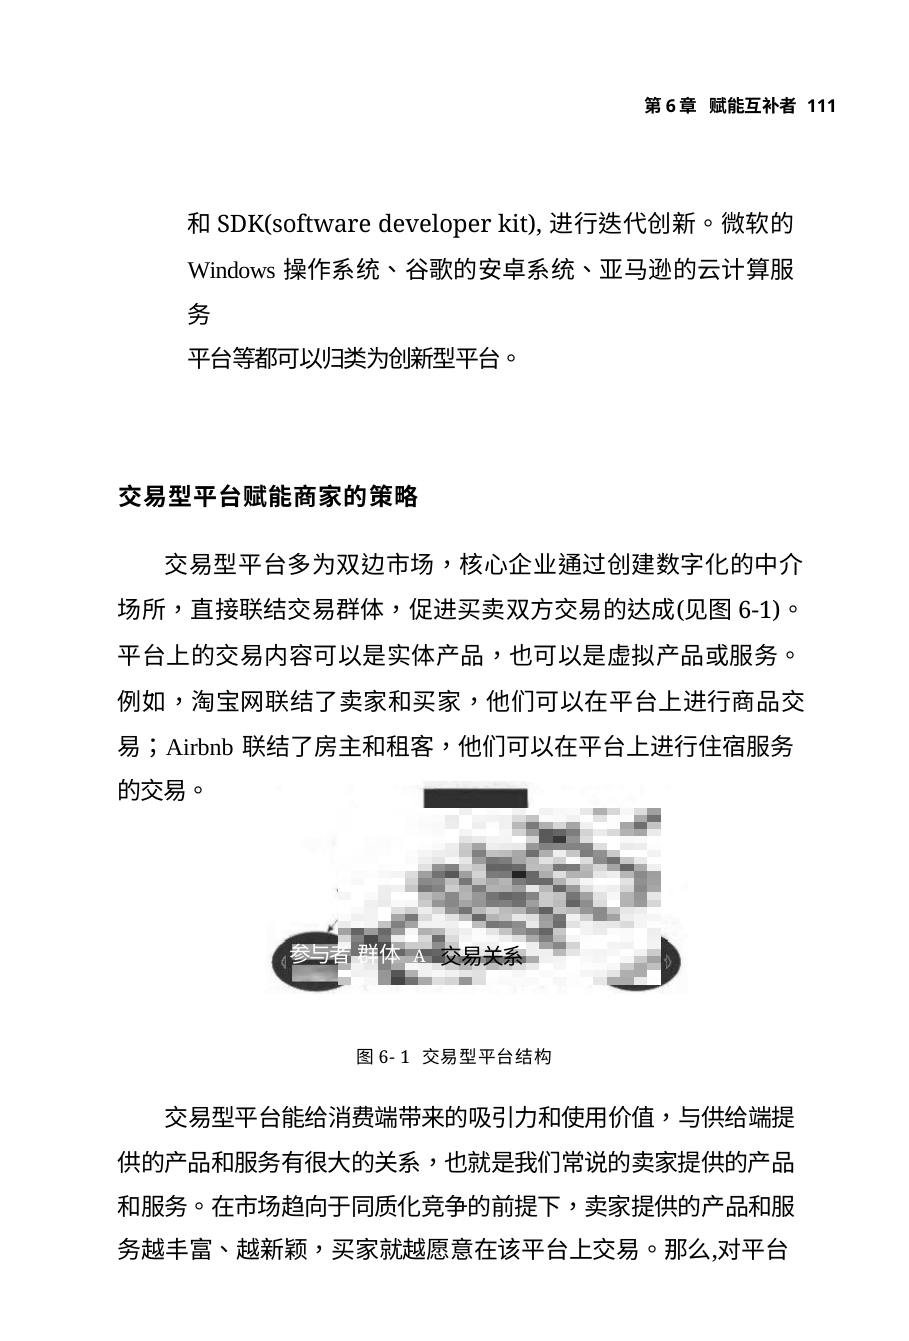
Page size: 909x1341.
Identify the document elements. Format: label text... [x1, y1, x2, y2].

text 图6- 1 交易型平台结构 [356, 1046, 837, 1068]
text 第6章 赋能互补者 111 [118, 95, 837, 117]
text 和SDK(software developer kit), 进行迭代创新。微软的 Windows 操作系统、谷歌的安卓系统、亚马逊的云计算服务 [187, 207, 794, 331]
text 平台等都可以归类为创新型平台。 [187, 344, 837, 374]
text 的交易。 [118, 776, 837, 805]
text 交易型平台赋能商家的策略 [118, 481, 837, 511]
picture [265, 805, 688, 994]
text 务越丰富、越新颖，买家就越愿意在该平台上交易。那么,对平台 [118, 1235, 837, 1264]
text 交易型平台多为双边市场，核心企业通过创建数字化的中介 场所，直接联结交易群体，促进买卖双方交易的达成(见图6-1)。 平台上的交易内容可以是实体产品，也可以是虚拟产品或服务。 例如，淘宝网联结了卖家和买家，他们可以在平台上进行商品交 易；Airbnb 联结了房主和租客，他们可以在平台上进行住宿服务 [118, 548, 805, 763]
text 交易型平台能给消费端带来的吸引力和使用价值，与供给端提 供的产品和服务有很大的关系，也就是我们常说的卖家提供的产品 和服务。在市场趋向于同质化竞争的前提下，卖家提供的产品和服 [118, 1101, 796, 1223]
